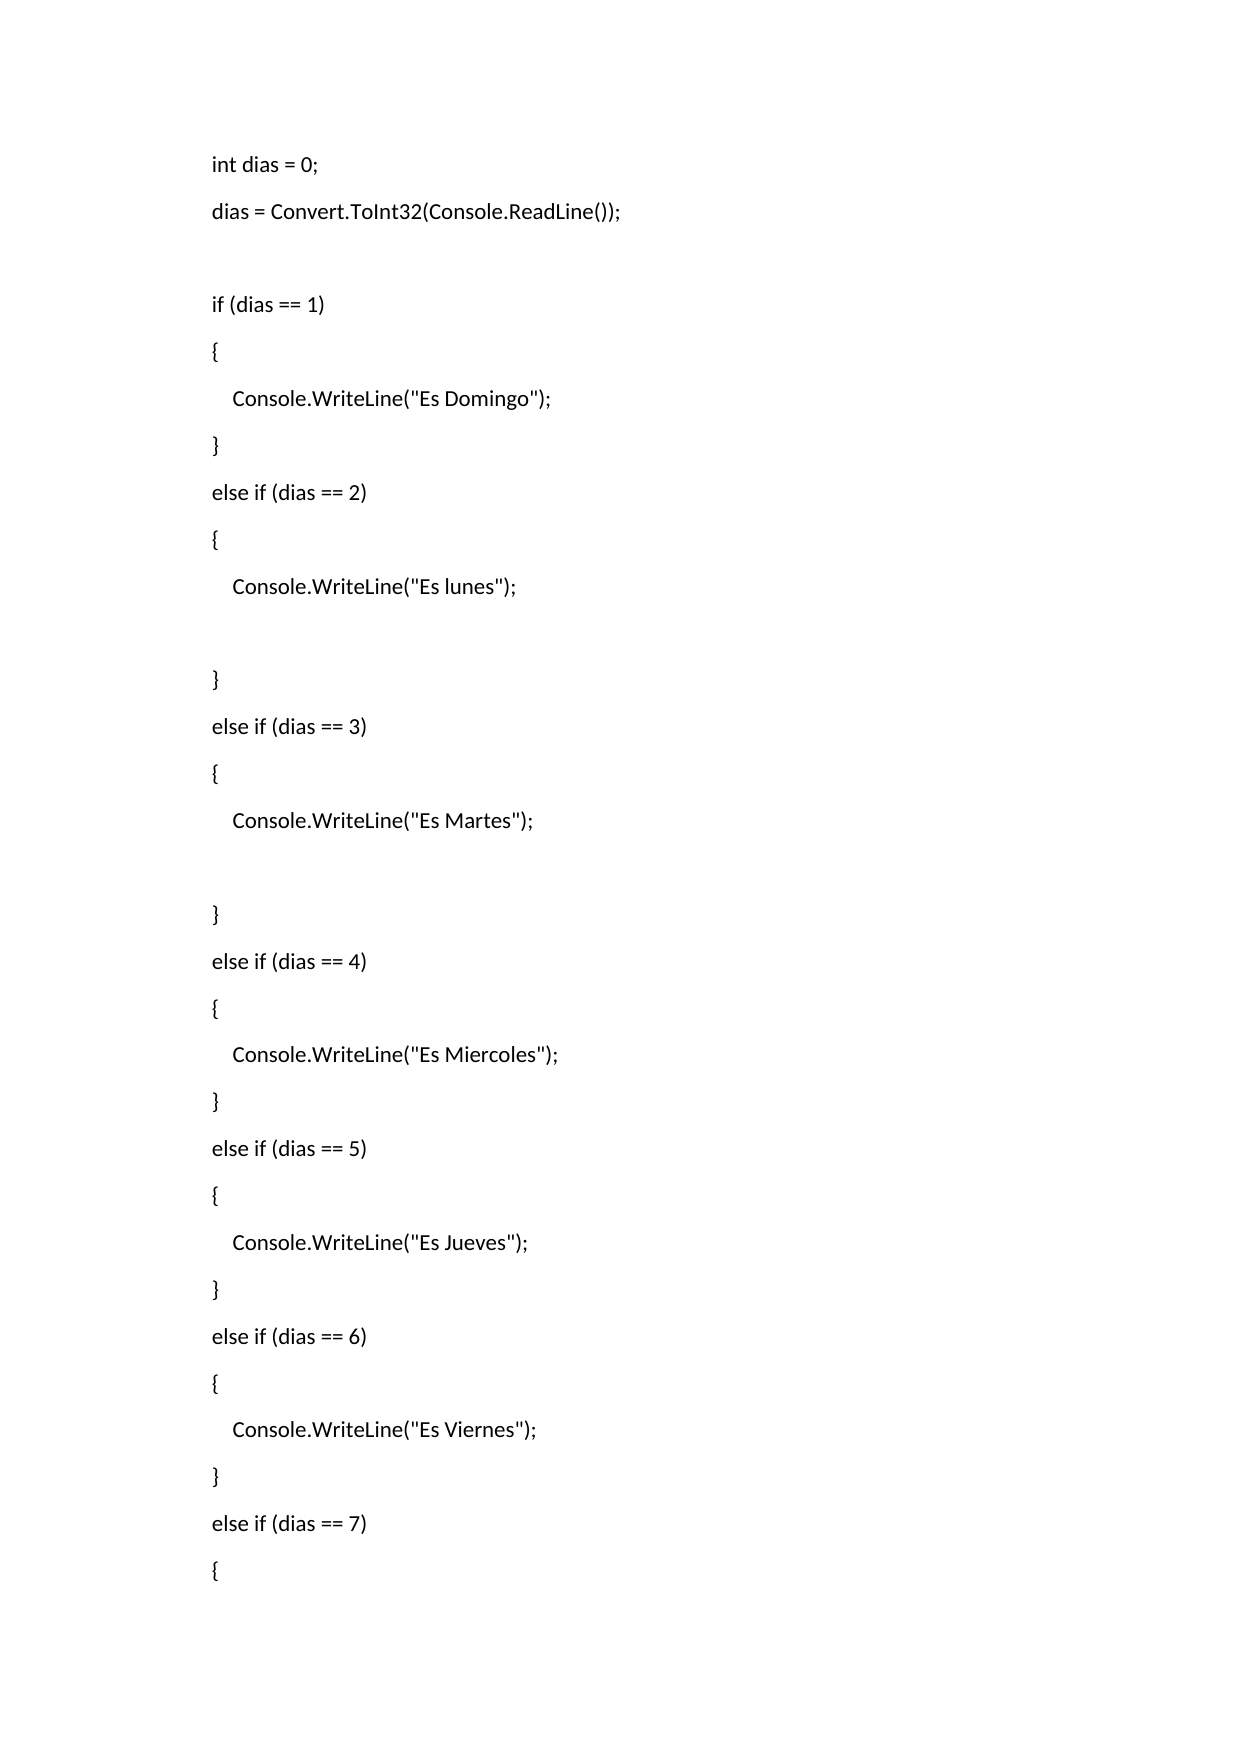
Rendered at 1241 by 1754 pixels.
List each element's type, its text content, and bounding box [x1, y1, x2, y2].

text } [150, 1275, 1090, 1303]
text int dias = 0; [150, 150, 1090, 178]
text else if (dias == 7) [150, 1509, 1090, 1537]
text if (dias == 1) [150, 291, 1090, 319]
text { [150, 1369, 1090, 1397]
text Console.WriteLine("Es Miercoles"); [150, 1041, 1090, 1069]
text Console.WriteLine("Es Martes"); [150, 806, 1090, 834]
text Console.WriteLine("Es Viernes"); [150, 1416, 1090, 1444]
text } [150, 431, 1090, 459]
text Console.WriteLine("Es lunes"); [150, 572, 1090, 600]
text else if (dias == 6) [150, 1322, 1090, 1350]
text else if (dias == 4) [150, 947, 1090, 975]
text { [150, 994, 1090, 1022]
text { [150, 1556, 1090, 1584]
text dias = Convert.ToInt32(Console.ReadLine()); [150, 197, 1090, 225]
text { [150, 337, 1090, 366]
text Console.WriteLine("Es Jueves"); [150, 1228, 1090, 1256]
text { [150, 1181, 1090, 1209]
text else if (dias == 2) [150, 478, 1090, 506]
text } [150, 666, 1090, 694]
text else if (dias == 5) [150, 1134, 1090, 1162]
text { [150, 759, 1090, 787]
text else if (dias == 3) [150, 712, 1090, 741]
text } [150, 1462, 1090, 1491]
text { [150, 525, 1090, 553]
text } [150, 1087, 1090, 1116]
text } [150, 900, 1090, 928]
text Console.WriteLine("Es Domingo"); [150, 384, 1090, 412]
